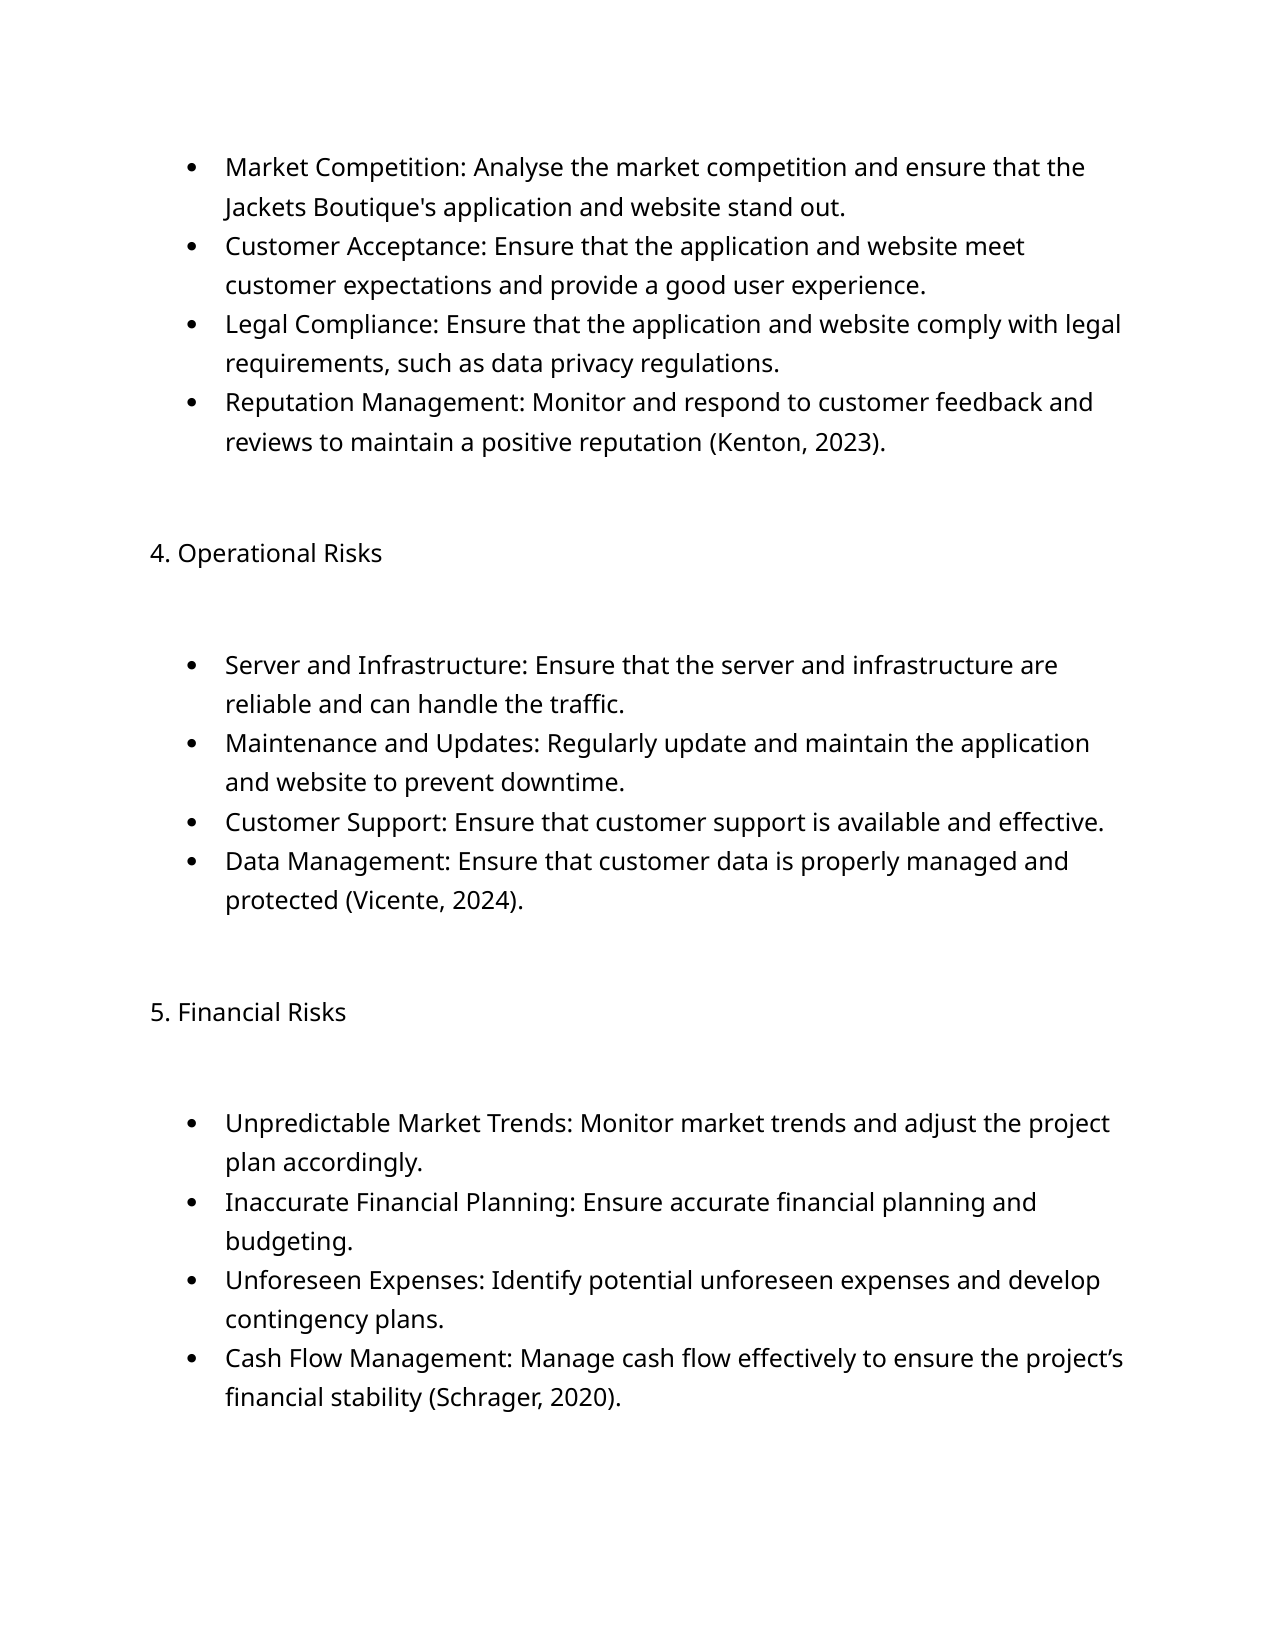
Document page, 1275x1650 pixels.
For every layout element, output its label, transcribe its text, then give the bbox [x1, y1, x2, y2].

list Server and Infrastructure: Ensure that the server and infrastructure are reliable and can handle the traffic. [187, 647, 1125, 721]
list Legal Compliance: Ensure that the application and website comply with legal requirements, such as data privacy regulations. [187, 307, 1125, 380]
list Customer Acceptance: Ensure that the application and website meet customer expectations and provide a good user experience. [187, 228, 1125, 302]
list Inaccurate Financial Planning: Ensure accurate financial planning and budgeting. [187, 1184, 1125, 1257]
text 5. Financial Risks [150, 994, 1125, 1028]
list Maintenance and Updates: Regularly update and maintain the application and website to prevent downtime. [187, 726, 1125, 799]
list Unforeseen Expenses: Identify potential unforeseen expenses and develop contingency plans. [187, 1262, 1125, 1336]
list Cash Flow Management: Manage cash flow effectively to ensure the project’s financial stability . [187, 1341, 1125, 1414]
list Unpredictable Market Trends: Monitor market trends and adjust the project plan accordingly. [187, 1106, 1125, 1179]
list Reputation Management: Monitor and respond to customer feedback and reviews to maintain a positive reputation. [187, 385, 1125, 458]
list Customer Support: Ensure that customer support is available and effective. [187, 804, 1125, 838]
list Market Competition: Analyse the market competition and ensure that the Jackets Boutique's application and website stand out. [187, 150, 1125, 223]
text 4. Operational Risks [150, 536, 1125, 570]
list Data Management: Ensure that customer data is properly managed and protected. [187, 843, 1125, 917]
